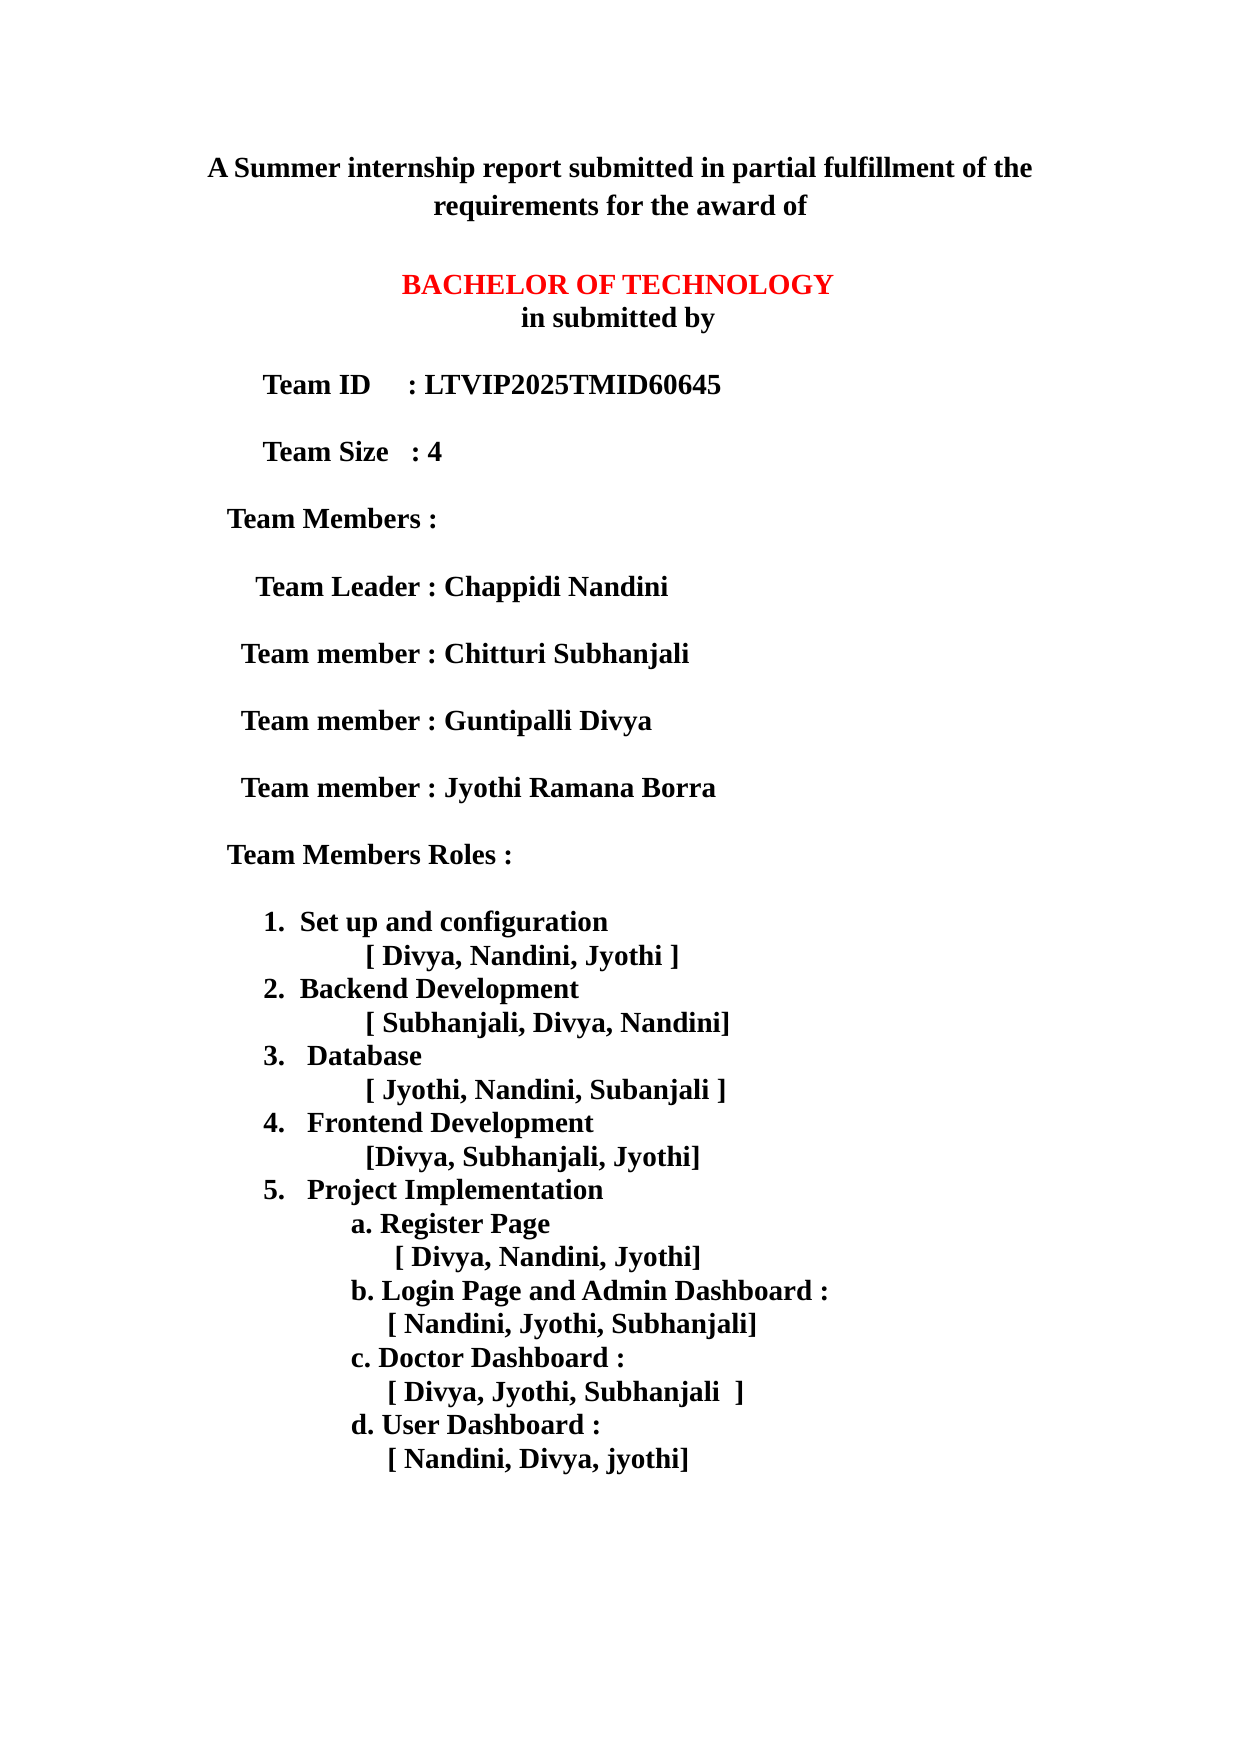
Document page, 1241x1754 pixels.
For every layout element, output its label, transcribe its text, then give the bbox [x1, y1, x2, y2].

text [Divya, Subhanjali, Jyothi] [227, 1139, 1009, 1172]
text [ Divya, Jyothi, Subhanjali ] [227, 1374, 1009, 1407]
text [ Divya, Nandini, Jyothi] [227, 1239, 1009, 1273]
text in submitted by [227, 300, 1009, 334]
text 4. Frontend Development [227, 1105, 1009, 1139]
text Team ID : LTVIP2025TMID60645 [227, 367, 1009, 401]
text A Summer internship report submitted in partial fulfillment of the requirements for the award of [150, 150, 1090, 222]
text [ Subhanjali, Divya, Nandini] [227, 1005, 1009, 1038]
text 2. Backend Development [227, 971, 1009, 1005]
text b. Login Page and Admin Dashboard : [227, 1273, 1009, 1307]
text [ Nandini, Divya, jyothi] [227, 1441, 1009, 1474]
text 1. Set up and configuration [227, 904, 1009, 938]
text [ Jyothi, Nandini, Subanjali ] [227, 1072, 1009, 1105]
text a. Register Page [227, 1206, 1009, 1239]
text Team Size : 4 [227, 434, 1009, 468]
text d. User Dashboard : [227, 1407, 1009, 1441]
text Team member : Chitturi Subhanjali [227, 636, 1009, 669]
text [ Nandini, Jyothi, Subhanjali] [227, 1307, 1009, 1340]
text [ Divya, Nandini, Jyothi ] [227, 938, 1009, 971]
text BACHELOR OF TECHNOLOGY [227, 267, 1009, 300]
text Team Leader : Chappidi Nandini [227, 569, 1009, 602]
text Team Members Roles : [227, 837, 1009, 871]
text Team Members : [227, 502, 1009, 535]
text c. Doctor Dashboard : [227, 1340, 1009, 1374]
text Team member : Guntipalli Divya [227, 703, 1009, 736]
text 3. Database [227, 1038, 1009, 1072]
text 5. Project Implementation [227, 1172, 1009, 1206]
text Team member : Jyothi Ramana Borra [227, 770, 1009, 803]
